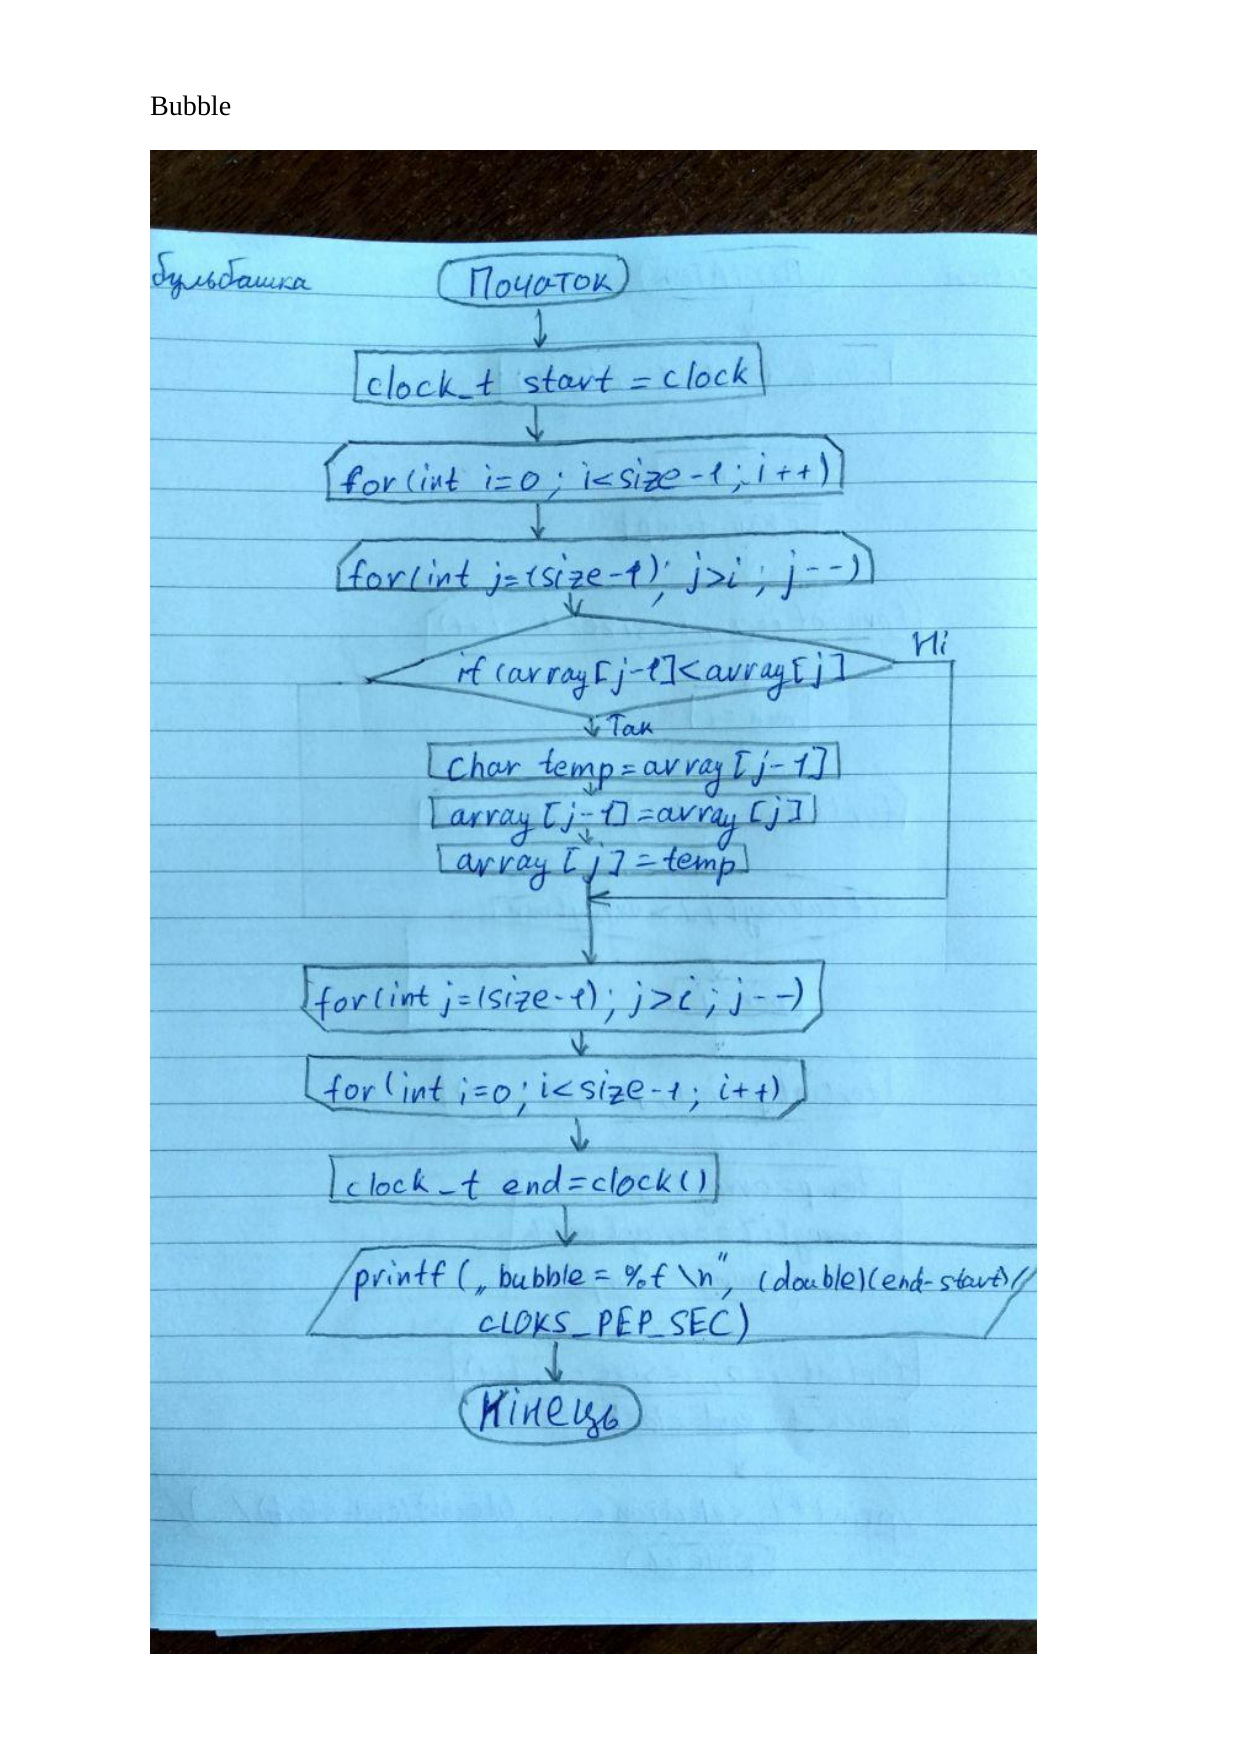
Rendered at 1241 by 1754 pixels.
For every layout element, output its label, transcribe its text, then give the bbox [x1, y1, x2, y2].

picture [150, 150, 1037, 1654]
text Bubble [150, 88, 1122, 121]
